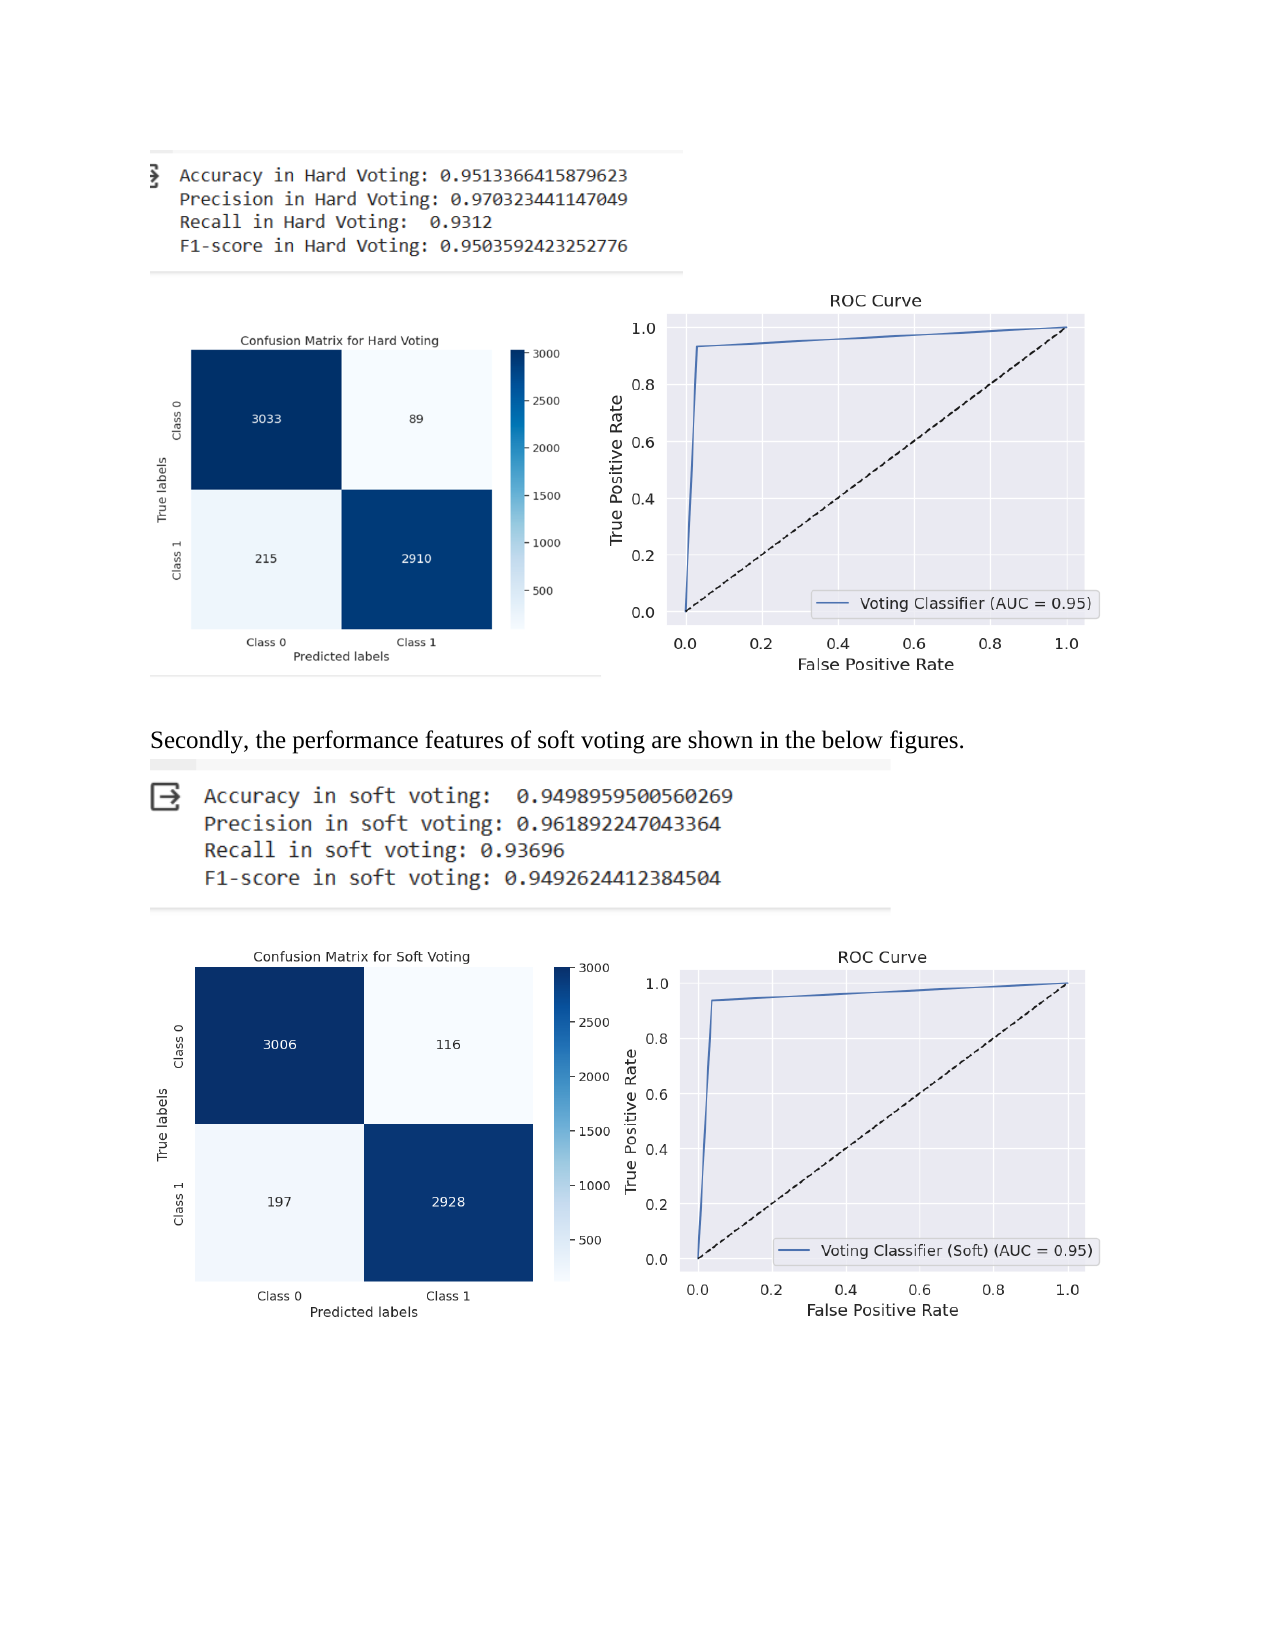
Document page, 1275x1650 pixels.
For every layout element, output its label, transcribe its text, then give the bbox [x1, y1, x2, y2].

picture [150, 285, 1106, 681]
picture [150, 759, 891, 938]
picture [150, 150, 683, 280]
picture [150, 942, 1106, 1326]
